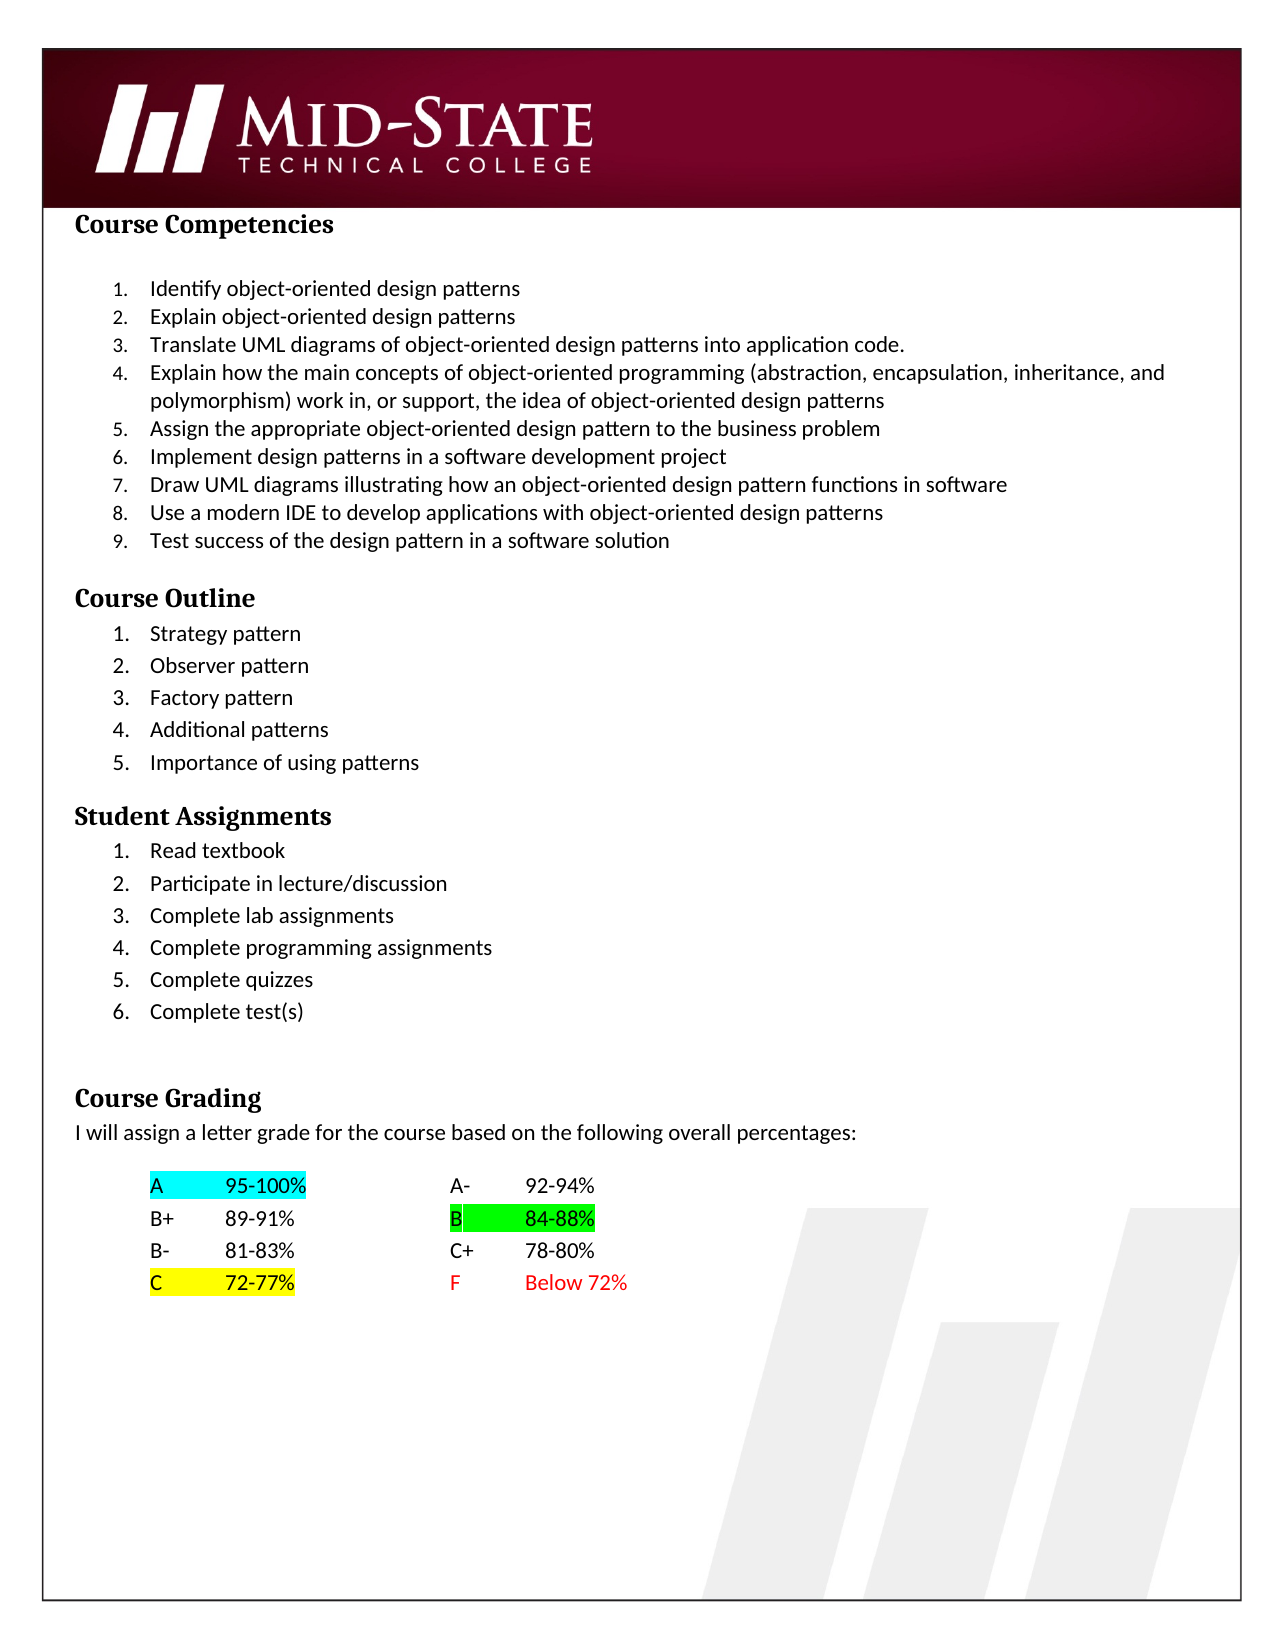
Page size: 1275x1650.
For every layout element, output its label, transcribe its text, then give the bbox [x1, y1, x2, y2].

list Complete test(s) [112, 997, 1200, 1058]
subtitle Course Grading [75, 1083, 1200, 1114]
list Strategy pattern [112, 619, 1200, 647]
list Test success of the design pattern in a software solution [112, 526, 1200, 554]
list Complete lab assignments [112, 901, 1200, 929]
list Complete programming assignments [112, 933, 1200, 961]
list Importance of using patterns [112, 748, 1200, 776]
list Complete quizzes [112, 965, 1200, 993]
list Assign the appropriate object-oriented design pattern to the business problem [112, 414, 1200, 442]
list Factory pattern [112, 683, 1200, 711]
picture [41, 48, 1242, 1602]
list Identify object-oriented design patterns [112, 274, 1200, 302]
text A 95-100% A- 92-94% B+ 89-91% B 84-88% B- 81-83% C+ 78-80% C 72-77% F Below 72% [75, 1171, 1200, 1296]
list Observer pattern [112, 651, 1200, 679]
list Participate in lecture/discussion [112, 869, 1200, 897]
list Read textbook [112, 837, 1200, 864]
list Explain object-oriented design patterns [112, 302, 1200, 330]
list Use a modern IDE to develop applications with object-oriented design patterns [112, 498, 1200, 526]
list Implement design patterns in a software development project [112, 442, 1200, 470]
subtitle Student Assignments [75, 801, 1200, 832]
subtitle Course Competencies [75, 209, 1200, 240]
list Explain how the main concepts of object-oriented programming (abstraction, encapsulation, inheritance, and polymorphism) work in, or support, the idea of object-oriented design patterns [112, 358, 1200, 414]
list Additional patterns [112, 716, 1200, 744]
list Draw UML diagrams illustrating how an object-oriented design pattern functions in software [112, 470, 1200, 498]
text I will assign a letter grade for the course based on the following overall percentages: [75, 1118, 1200, 1146]
subtitle Course Outline [75, 583, 1200, 614]
list Translate UML diagrams of object-oriented design patterns into application code. [112, 330, 1200, 358]
